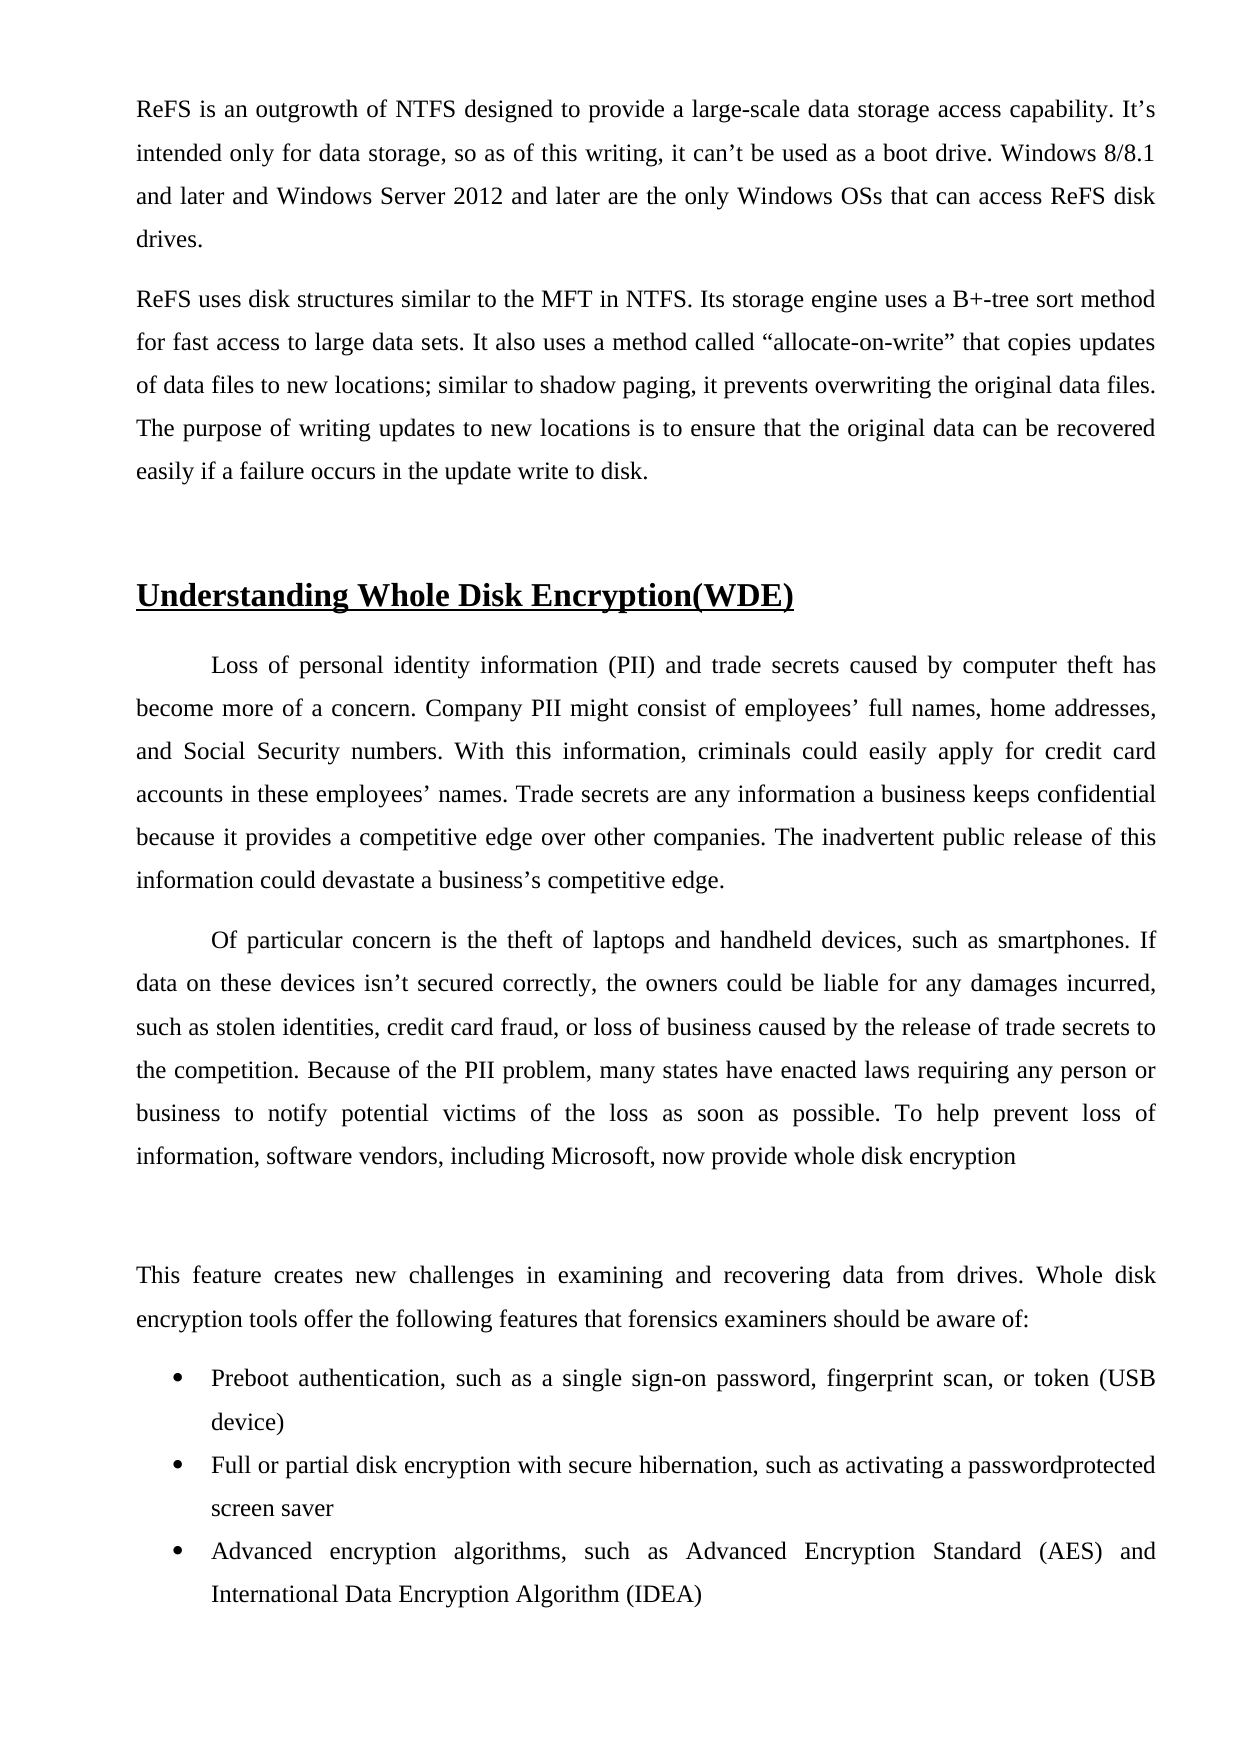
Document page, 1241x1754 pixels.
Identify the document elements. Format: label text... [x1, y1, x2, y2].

text ReFS uses disk structures similar to the MFT in NTFS. Its storage engine uses a B+-tree sort method for fast access to large data sets. It also uses a method called “allocate-on-write” that copies updates of data files to new locations; similar to shadow paging, it prevents overwriting the original data files. The purpose of writing updates to new locations is to ensure that the original data can be recovered easily if a failure occurs in the update write to disk. [136, 284, 1157, 485]
list Preboot authentication, such as a single sign-on password, fingerprint scan, or token (USB device) [173, 1363, 1157, 1435]
text Loss of personal identity information (PII) and trade secrets caused by computer theft has become more of a concern. Company PII might consist of employees’ full names, home addresses, and Social Security numbers. With this information, criminals could easily apply for credit card accounts in these employees’ names. Trade secrets are any information a business keeps confidential because it provides a competitive edge over other companies. The inadvertent public release of this information could devastate a business’s competitive edge. [136, 650, 1157, 894]
list Full or partial disk encryption with secure hibernation, such as activating a passwordprotected screen saver [173, 1450, 1157, 1522]
list Advanced encryption algorithms, such as Advanced Encryption Standard (AES) and International Data Encryption Algorithm (IDEA) [173, 1536, 1157, 1608]
text ReFS is an outgrowth of NTFS designed to provide a large-scale data storage access capability. It’s intended only for data storage, so as of this writing, it can’t be used as a boot drive. Windows 8/8.1 and later and Windows Server 2012 and later are the only Windows OSs that can access ReFS disk drives. [136, 94, 1157, 253]
text Of particular concern is the theft of laptops and handheld devices, such as smartphones. If data on these devices isn’t secured correctly, the owners could be liable for any damages incurred, such as stolen identities, credit card fraud, or loss of business caused by the release of trade secrets to the competition. Because of the PII problem, many states have enacted laws requiring any person or business to notify potential victims of the loss as soon as possible. To help prevent loss of information, software vendors, including Microsoft, now provide whole disk encryption [136, 925, 1157, 1170]
text This feature creates new challenges in examining and recovering data from drives. Whole disk encryption tools offer the following features that forensics examiners should be aware of: [136, 1261, 1157, 1332]
text Understanding Whole Disk Encryption(WDE) [136, 576, 1157, 614]
